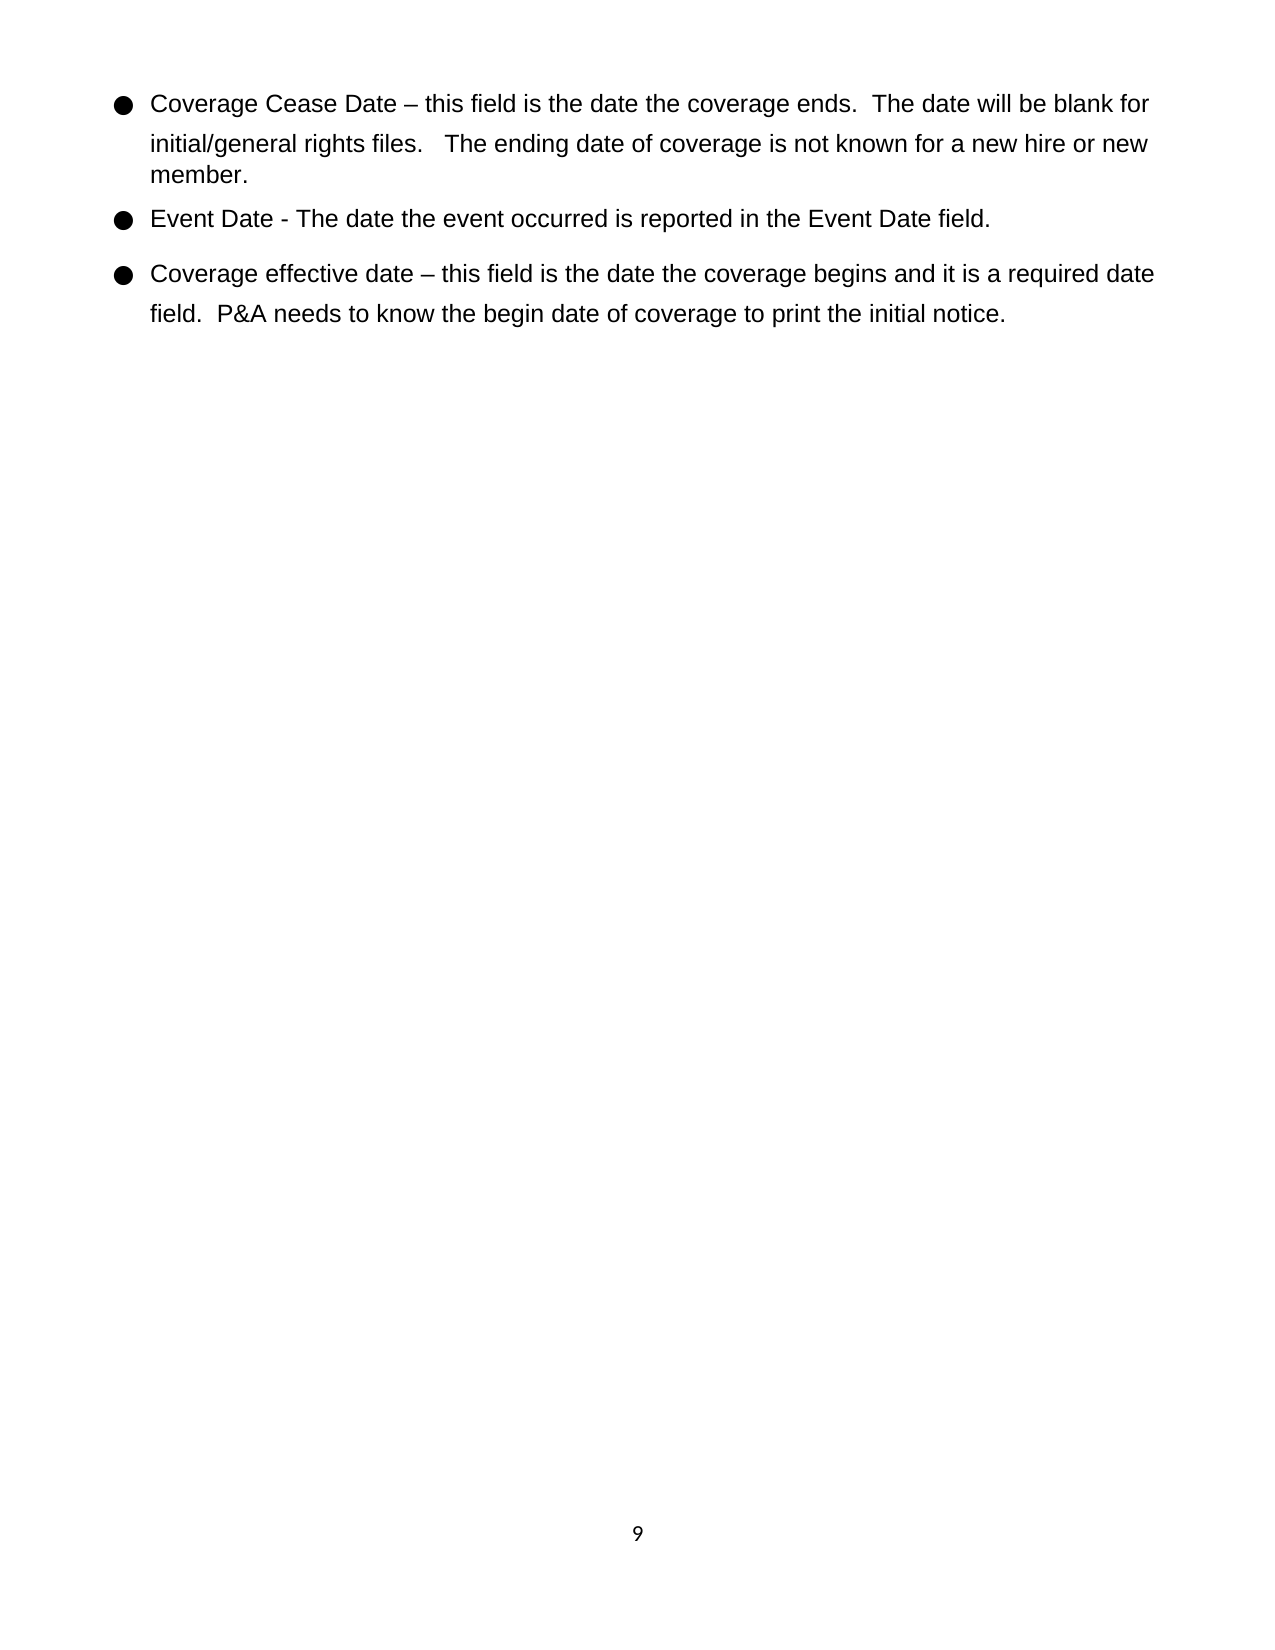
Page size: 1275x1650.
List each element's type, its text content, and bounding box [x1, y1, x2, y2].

list Event Date - The date the event occurred is reported in the Event Date field. [112, 191, 1200, 242]
list Coverage effective date – this field is the date the coverage begins and it is a required date field. P&A needs to know the begin date of coverage to print the initial notice. [112, 246, 1200, 328]
list Coverage Cease Date – this field is the date the coverage ends. The date will be blank for initial/general rights files. The ending date of coverage is not known for a new hire or new member. [112, 75, 1200, 188]
